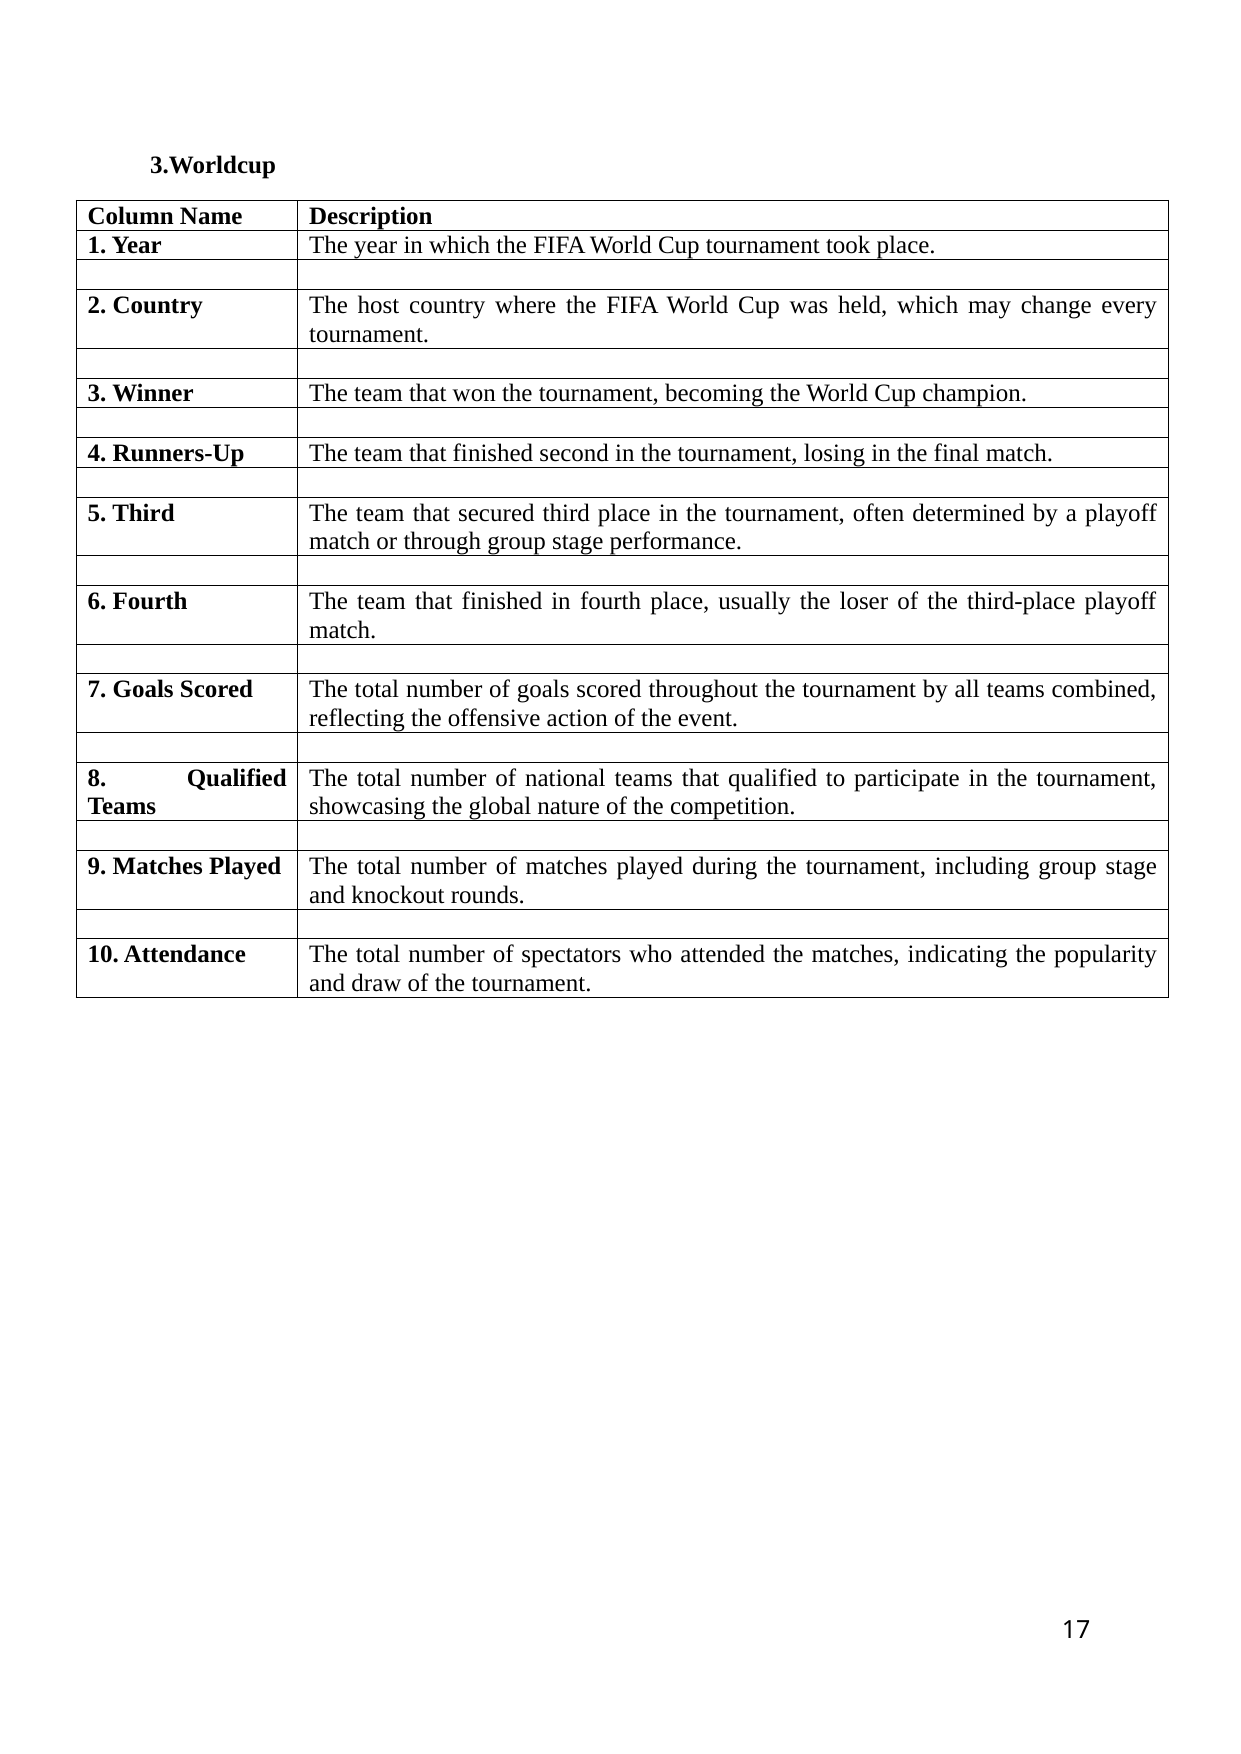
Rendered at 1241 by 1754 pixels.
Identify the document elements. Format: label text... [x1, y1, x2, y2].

table_cell [298, 733, 1168, 762]
table_cell 4. Runners-Up [77, 438, 297, 467]
table_cell [298, 821, 1168, 850]
table_header Column Name [77, 201, 297, 229]
table_header Description [298, 201, 1168, 229]
table_cell [77, 349, 297, 377]
table_cell The team that finished second in the tournament, losing in the final match. [298, 438, 1168, 467]
table_cell [298, 910, 1168, 938]
table_cell [77, 468, 297, 497]
table_cell The team that won the tournament, becoming the World Cup champion. [298, 379, 1168, 407]
text 3.Worldcup [150, 150, 1090, 179]
table_cell The host country where the FIFA World Cup was held, which may change every tournament. [298, 290, 1168, 348]
table_cell [77, 645, 297, 673]
table_cell The total number of goals scored throughout the tournament by all teams combined, reflecting the offensive action of the event. [298, 674, 1168, 732]
table_cell [298, 645, 1168, 673]
table_cell [298, 408, 1168, 437]
table_cell The total number of national teams that qualified to participate in the tournament, showcasing the global nature of the competition. [298, 763, 1168, 820]
table_cell 5. Third [77, 498, 297, 555]
table_cell 6. Fourth [77, 586, 297, 643]
table_cell The team that secured third place in the tournament, often determined by a playoff match or through group stage performance. [298, 498, 1168, 555]
table_cell The total number of spectators who attended the matches, indicating the popularity and draw of the tournament. [298, 939, 1168, 997]
table_cell The year in which the FIFA World Cup tournament took place. [298, 231, 1168, 259]
table_cell [77, 556, 297, 585]
table_cell [298, 349, 1168, 377]
table_cell 2. Country [77, 290, 297, 348]
table_cell [77, 260, 297, 289]
table_cell 3. Winner [77, 379, 297, 407]
table_cell 1. Year [77, 231, 297, 259]
table_cell [77, 733, 297, 762]
table_cell [77, 821, 297, 850]
table_cell [77, 910, 297, 938]
table_cell [298, 260, 1168, 289]
table_cell [298, 468, 1168, 497]
table_cell 9. Matches Played [77, 851, 297, 908]
table_cell 7. Goals Scored [77, 674, 297, 732]
table_cell 8. Qualified Teams [77, 763, 297, 820]
table_cell 10. Attendance [77, 939, 297, 997]
table_cell The total number of matches played during the tournament, including group stage and knockout rounds. [298, 851, 1168, 908]
table_cell [77, 408, 297, 437]
table_cell The team that finished in fourth place, usually the loser of the third-place playoff match. [298, 586, 1168, 643]
table_cell [298, 556, 1168, 585]
